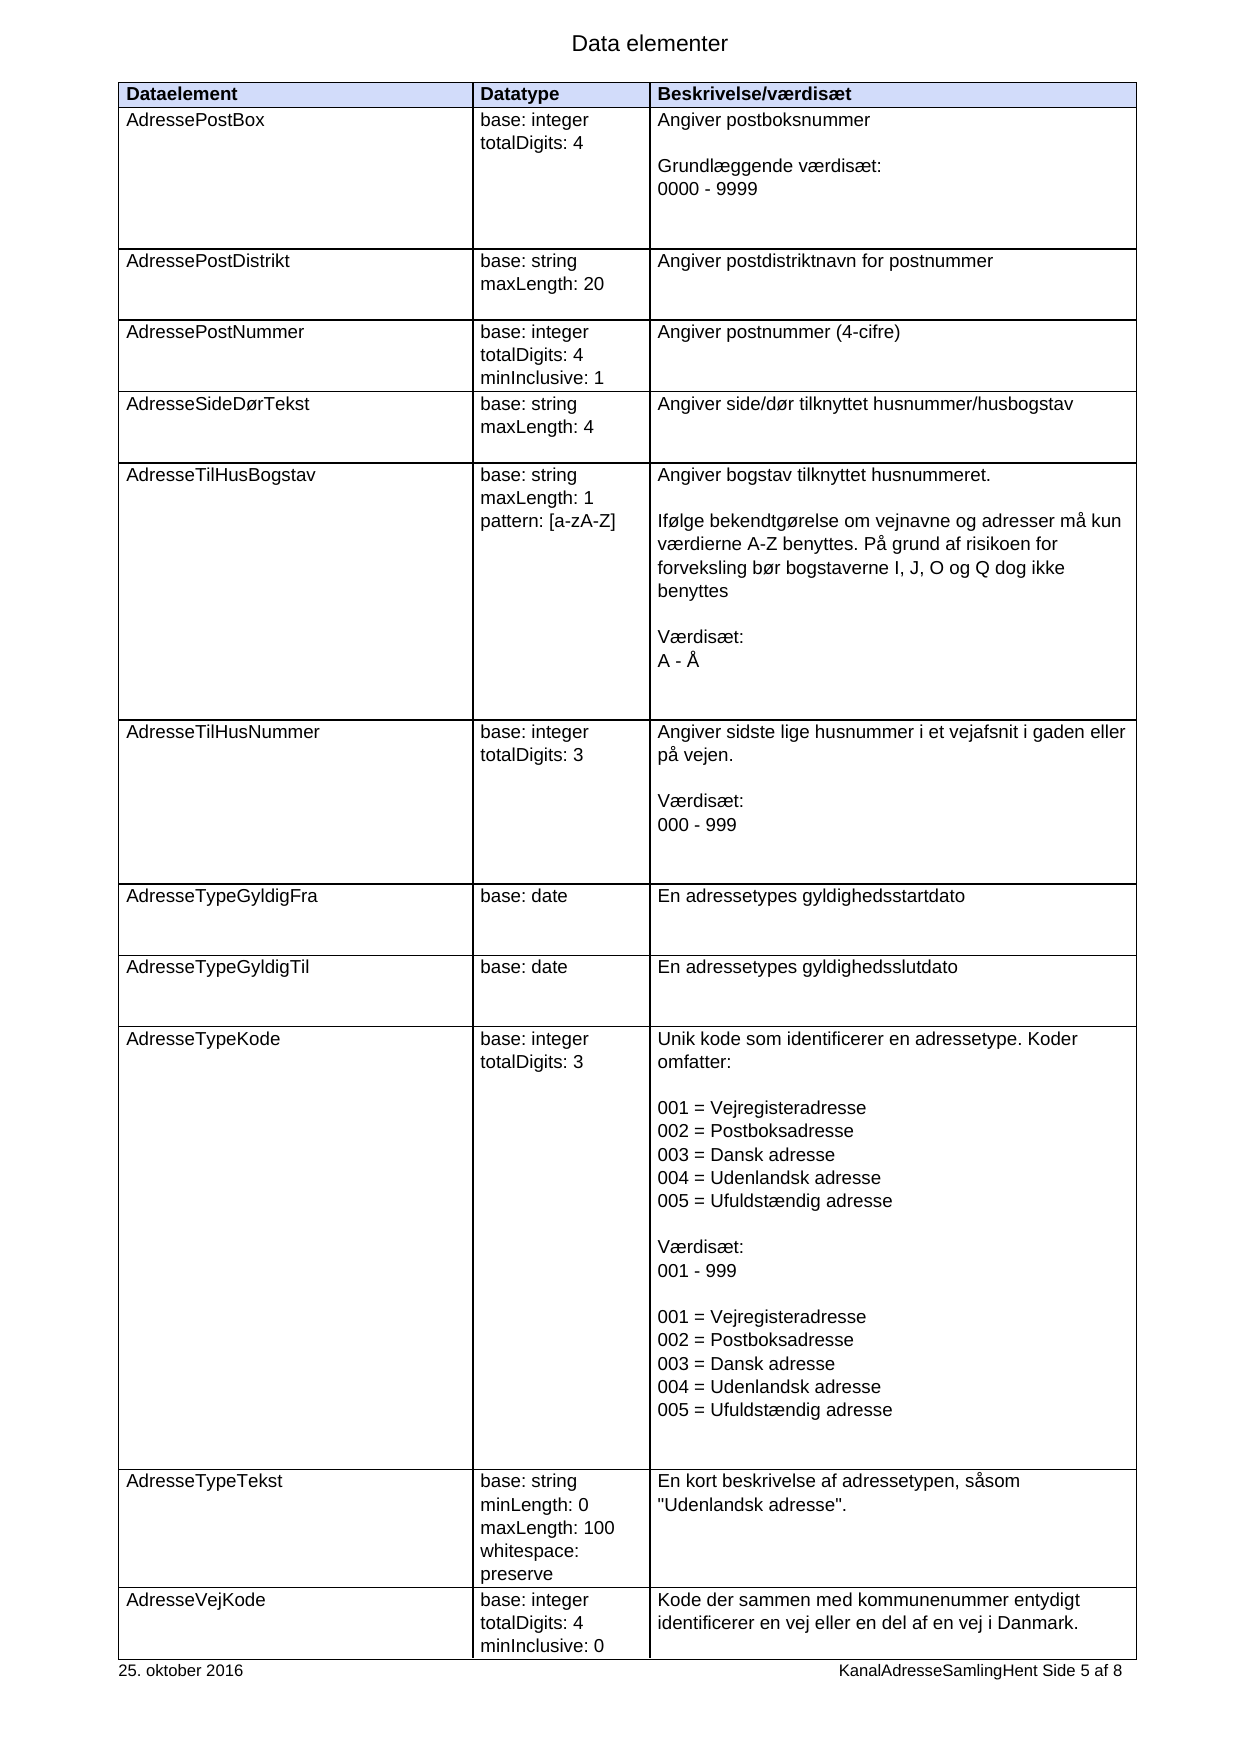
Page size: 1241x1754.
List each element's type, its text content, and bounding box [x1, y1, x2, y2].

table_cell AdresseTypeGyldigTil [119, 956, 472, 1026]
table_cell Angiver postboksnummer Grundlæggende værdisæt: 0000 - 9999 [651, 108, 1136, 248]
table_cell base: string maxLength: 1 pattern: [a-zA-Z] [474, 464, 649, 719]
table_cell AdresseTilHusBogstav [119, 464, 472, 719]
table_cell base: date [474, 956, 649, 1026]
table_cell Angiver bogstav tilknyttet husnummeret. Ifølge bekendtgørelse om vejnavne og adresser må kun værdierne A-Z benyttes. På grund af risikoen for forveksling bør bogstaverne I, J, O og Q dog ikke benyttes Værdisæt: A - Å [651, 464, 1136, 719]
table_cell Angiver side/dør tilknyttet husnummer/husbogstav [651, 392, 1136, 462]
table_header Datatype [474, 83, 649, 107]
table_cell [651, 1588, 1136, 1658]
table_cell AdresseTypeKode [119, 1027, 472, 1469]
table_cell base: integer totalDigits: 3 [474, 721, 649, 883]
table_cell base: string maxLength: 4 [474, 392, 649, 462]
table_cell Unik kode som identificerer en adressetype. Koder omfatter: 001 = Vejregisteradresse 002 = Postboksadresse 003 = Dansk adresse 004 = Udenlandsk adresse 005 = Ufuldstændig adresse Værdisæt: 001 - 999 001 = Vejregisteradresse 002 = Postboksadresse 003 = Dansk adresse 004 = Udenlandsk adresse 005 = Ufuldstændig adresse [651, 1027, 1136, 1469]
table_cell base: string maxLength: 20 [474, 250, 649, 319]
table_cell AdresseVejKode [119, 1588, 472, 1658]
table_header Beskrivelse/værdisæt [651, 83, 1136, 107]
table_cell Angiver postnummer (4-cifre) [651, 321, 1136, 391]
table_cell AdressePostDistrikt [119, 250, 472, 319]
table_cell base: integer totalDigits: 4 [474, 108, 649, 248]
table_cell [474, 1588, 649, 1658]
table_cell Angiver sidste lige husnummer i et vejafsnit i gaden eller på vejen. Værdisæt: 000 - 999 [651, 721, 1136, 883]
table_cell En adressetypes gyldighedsslutdato [651, 956, 1136, 1026]
table_cell AdressePostBox [119, 108, 472, 248]
table_cell AdresseTypeTekst [119, 1470, 472, 1587]
table_cell En kort beskrivelse af adressetypen, såsom "Udenlandsk adresse". [651, 1470, 1136, 1587]
table_cell En adressetypes gyldighedsstartdato [651, 885, 1136, 954]
table_cell AdresseTypeGyldigFra [119, 885, 472, 954]
table_cell AdresseTilHusNummer [119, 721, 472, 883]
table_cell base: integer totalDigits: 4 minInclusive: 1 [474, 321, 649, 391]
table_cell AdressePostNummer [119, 321, 472, 391]
table_header Dataelement [119, 83, 472, 107]
table_cell AdresseSideDørTekst [119, 392, 472, 462]
table_cell Angiver postdistriktnavn for postnummer [651, 250, 1136, 319]
table_cell base: date [474, 885, 649, 954]
table_cell base: string minLength: 0 maxLength: 100 whitespace: preserve [474, 1470, 649, 1587]
table_cell base: integer totalDigits: 3 [474, 1027, 649, 1469]
